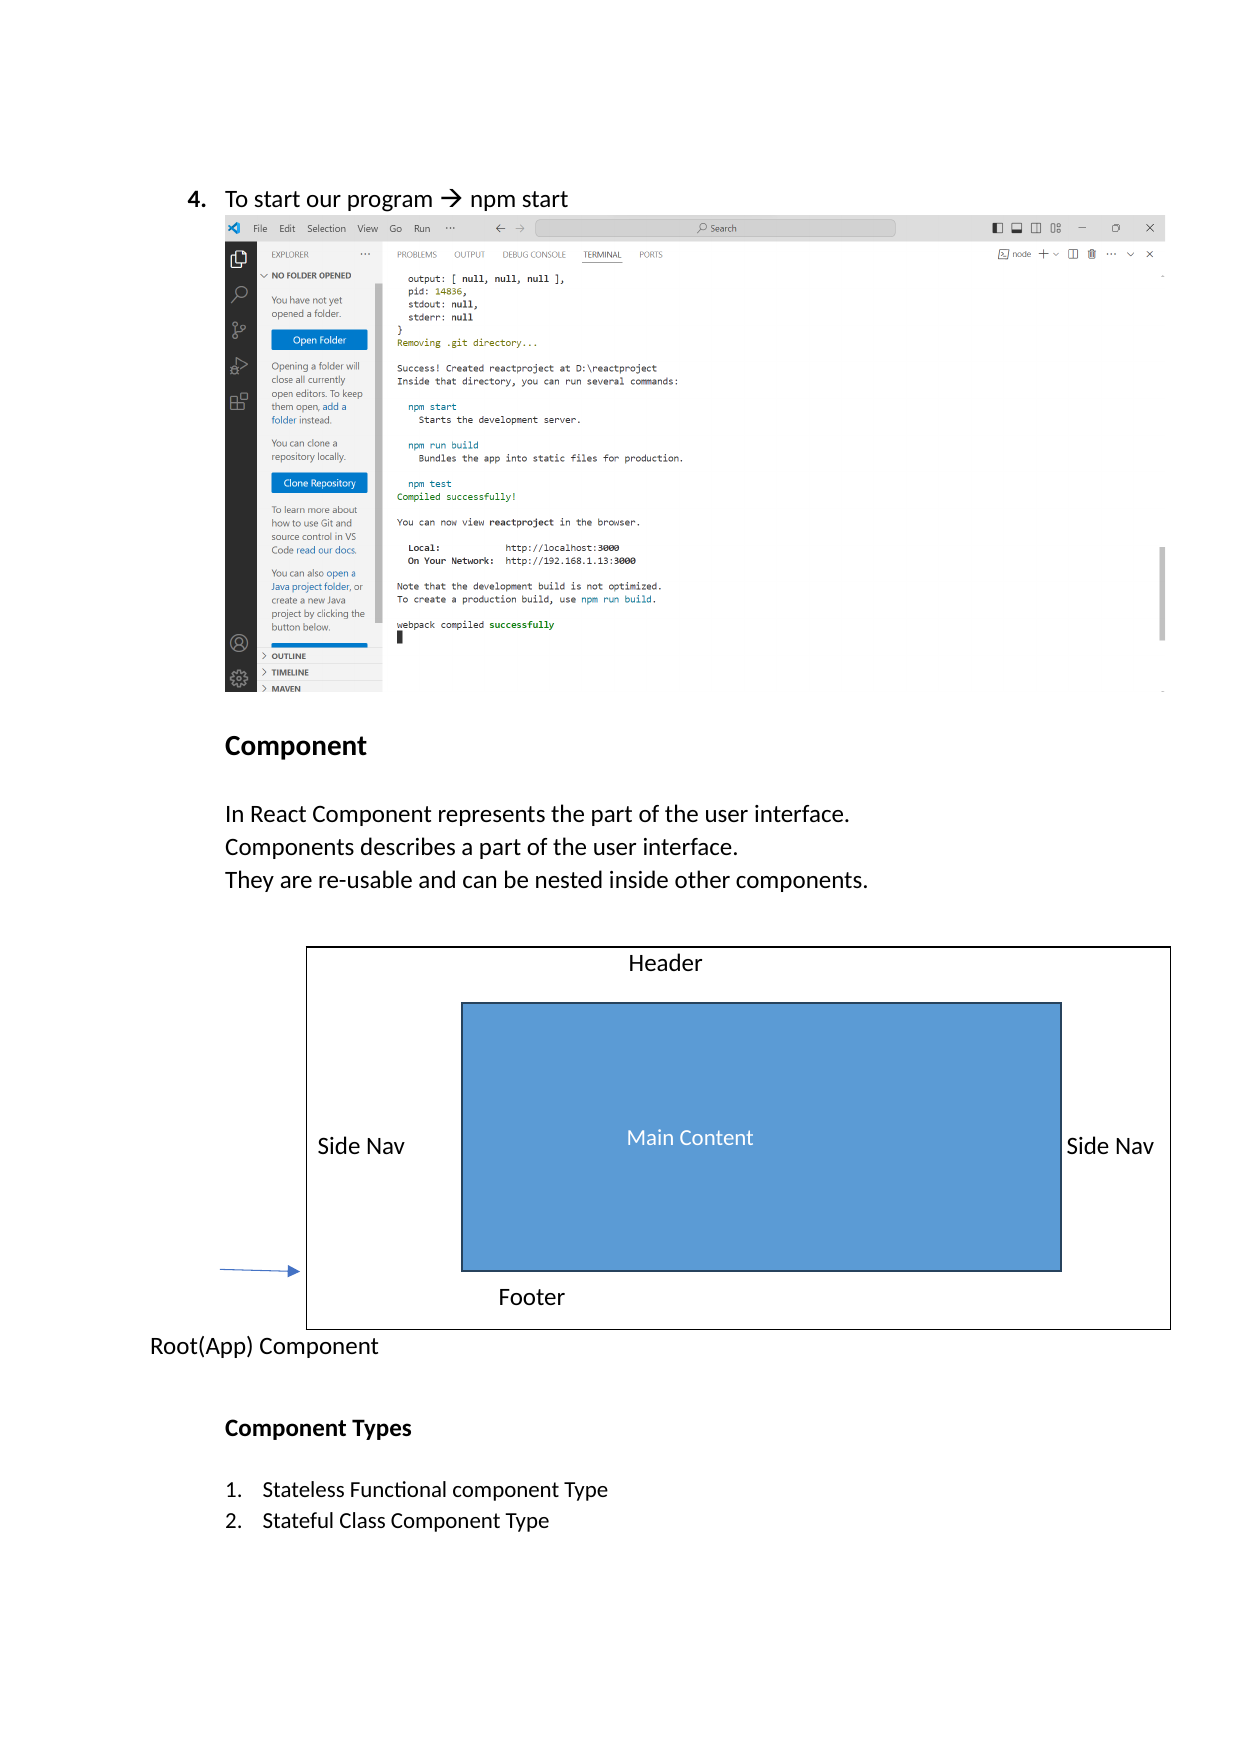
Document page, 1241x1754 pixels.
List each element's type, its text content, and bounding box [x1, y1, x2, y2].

list Component [225, 727, 1090, 762]
table_header Header Side Nav Side Nav Footer [307, 948, 1170, 1329]
list Stateful Class Component Type [225, 1506, 1090, 1534]
picture [225, 215, 1166, 692]
list Component Types [225, 1412, 1090, 1443]
list To start our program npm start [187, 183, 1090, 213]
list They are re-usable and can be nested inside other components. [225, 864, 1090, 894]
list Stateless Functional component Type [225, 1476, 1090, 1504]
text Root(App) Component [150, 1330, 1090, 1361]
list In React Component represents the part of the user interface. Components describes a part of the user interface. [225, 798, 1090, 861]
